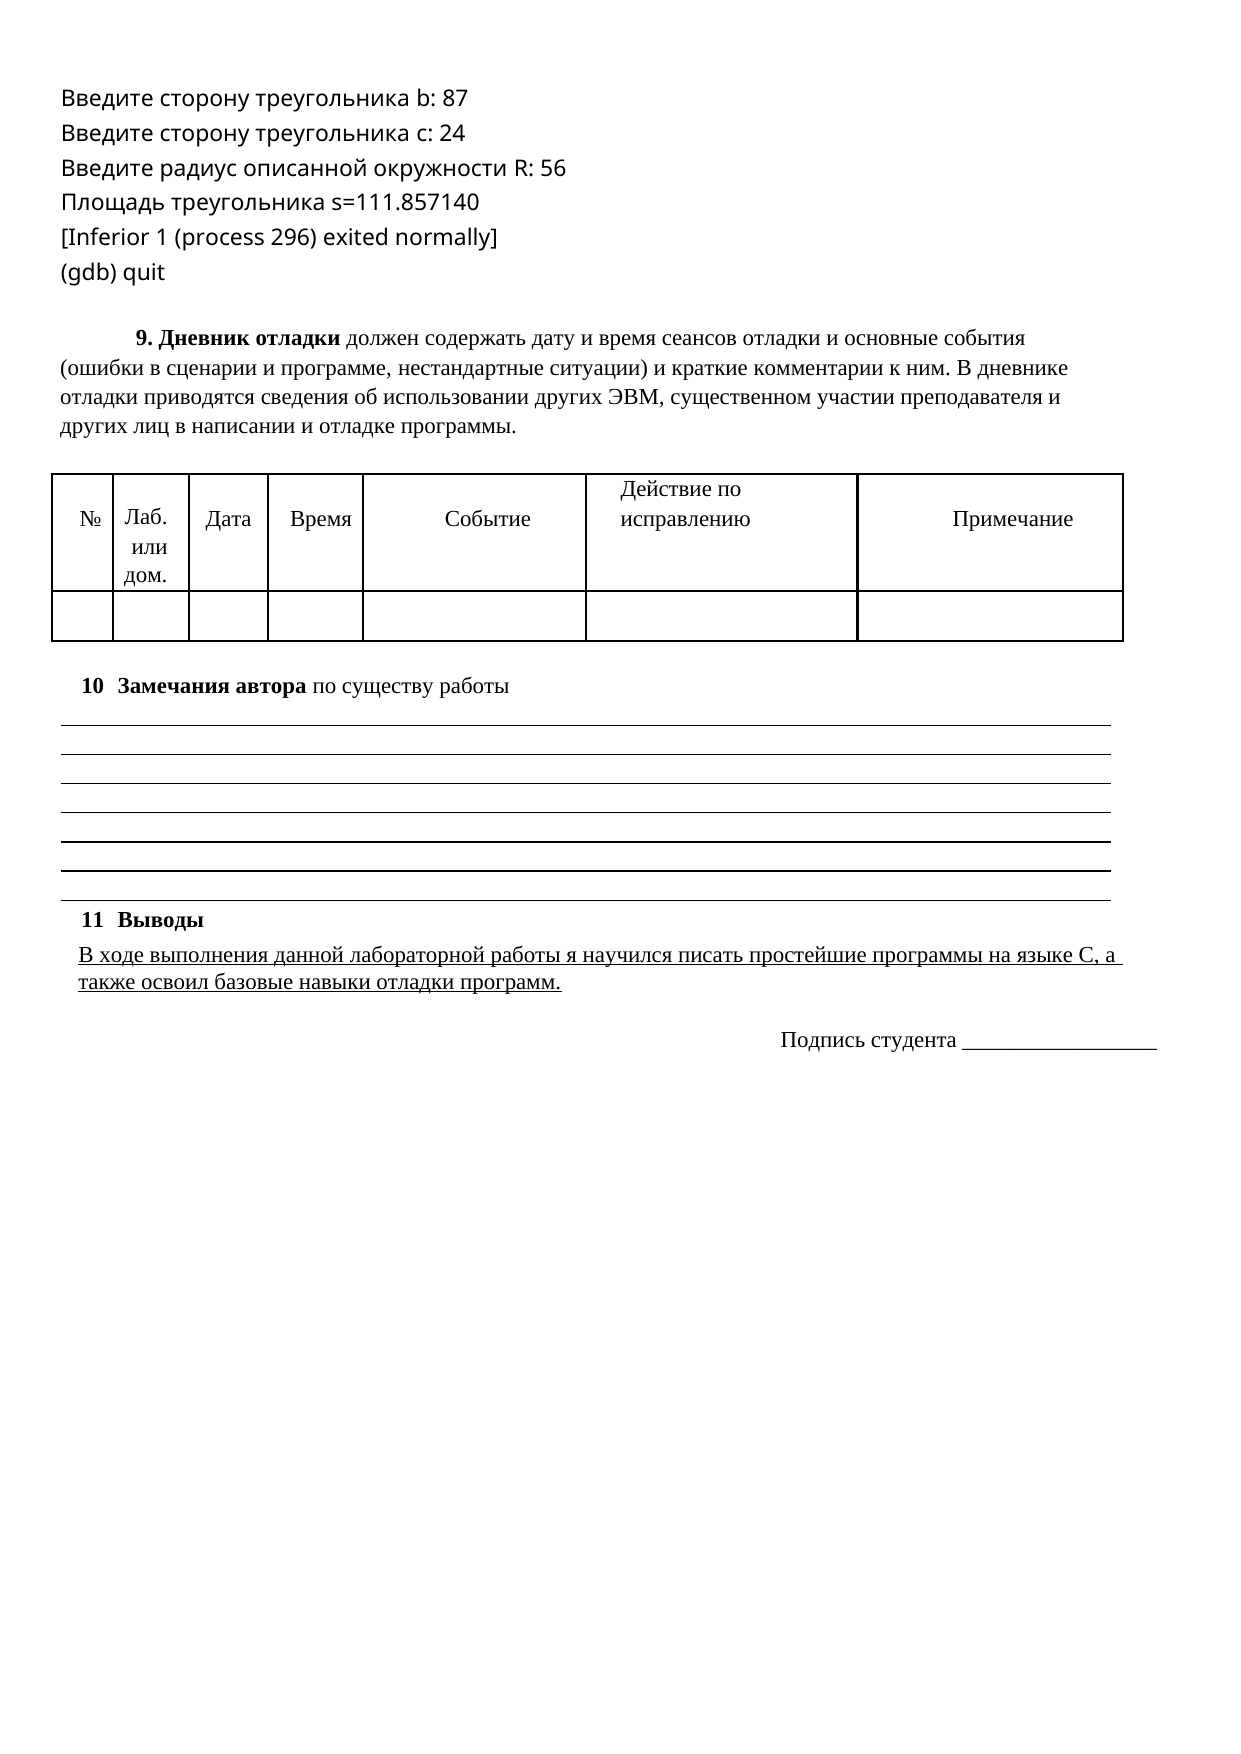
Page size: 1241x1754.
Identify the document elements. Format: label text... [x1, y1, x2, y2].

table_cell [269, 592, 362, 640]
list Замечания автора по существу работы [81, 672, 1167, 698]
list (gdb) quit [61, 256, 1124, 287]
list Площадь треугольника s=111.857140 [61, 186, 1124, 217]
table_header Событие [364, 475, 585, 590]
table_cell [587, 592, 856, 640]
table_cell [859, 592, 1122, 640]
list Введите радиус описанной окружности R: 56 [61, 151, 1124, 183]
table_cell [364, 592, 585, 640]
table_header Примечание [859, 475, 1122, 590]
list Выводы [81, 906, 1167, 933]
table_header Время [269, 475, 362, 590]
table_cell [53, 592, 112, 640]
table_header № [53, 475, 112, 590]
table_cell [190, 592, 267, 640]
list [Inferior 1 (process 296) exited normally] [61, 221, 1124, 252]
text 9. Дневник отладки должен содержать дату и время сеансов отладки и основные события (ошибки в сценарии и программе, нестандартные ситуации) и краткие комментарии к ним. В дневнике отладки приводятся сведения об использовании других ЭВМ, существенном участии преподавателя и других лиц в написании и отладке программы. [60, 324, 1110, 438]
table_header Лаб. или дом. [114, 475, 188, 590]
list Введите сторону треугольника b: 87 [61, 82, 1124, 113]
text Подпись студента _________________ [61, 1026, 1157, 1053]
table_header Действие по исправлению [587, 475, 856, 590]
table_header Дата [190, 475, 267, 590]
table_cell [114, 592, 188, 640]
list Введите сторону треугольника c: 24 [61, 117, 1124, 148]
text В ходе выполнения данной лабораторной работы я научился писать простейшие программы на языке C, а также освоил базовые навыки отладки программ. [78, 941, 1167, 994]
